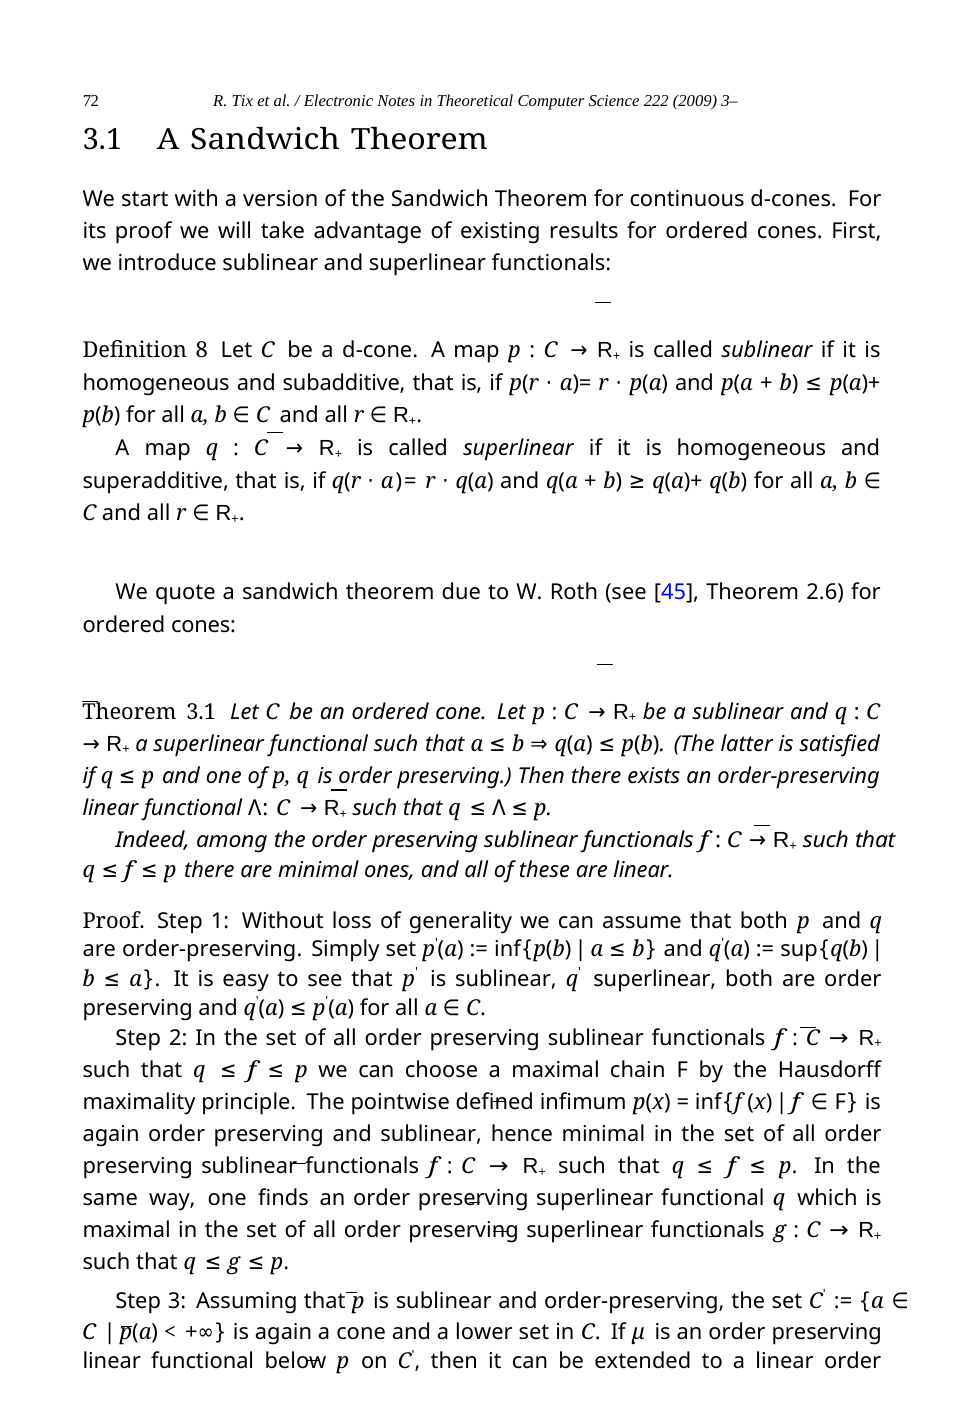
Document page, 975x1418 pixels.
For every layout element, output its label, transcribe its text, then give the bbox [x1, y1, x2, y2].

subtitle A Sandwich Theorem [82, 118, 939, 158]
text We start with a version of the Sandwich Theorem for continuous d-cones. For its proof we will take advantage of existing results for ordered cones. First, we introduce sublinear and superlinear functionals: [82, 183, 881, 277]
text Proof. Step 1: Without loss of generality we can assume that both p and q are order-preserving. Simply set p'(a) := inf{p(b) | a ≤ b} and q'(a) := sup{q(b) | b ≤ a}. It is easy to see that p' is sublinear, q' superlinear, both are order preserving and q'(a) ≤ p'(a) for all a ∈ C. [82, 905, 882, 1022]
text Definition 8 Let C be a d-cone. A map p : C → R+ is called sublinear if it is homogeneous and subadditive, that is, if p(r · a)= r · p(a) and p(a + b) ≤ p(a)+ p(b) for all a, b ∈ C and all r ∈ R+. [82, 334, 881, 429]
text Theorem 3.1 Let C be an ordered cone. Let p : C → R+ be a sublinear and q : C → R+ a superlinear functional such that a ≤ b ⇒ q(a) ≤ p(b). (The latter is satisﬁed if q ≤ p and one of p, q is order preserving.) Then there exists an order-preserving linear functional Λ: C → R+ such that q ≤ Λ ≤ p. [82, 696, 881, 822]
text A map q : C → R+ is called superlinear if it is homogeneous and superadditive, that is, if q(r · a)= r · q(a) and q(a + b) ≥ q(a)+ q(b) for all a, b ∈ C and all r ∈ R+. [82, 432, 881, 527]
text We quote a sandwich theorem due to W. Roth (see [45], Theorem 2.6) for ordered cones: [82, 576, 881, 638]
text Step 3: Assuming that p is sublinear and order-preserving, the set C' := {a ∈ [115, 1280, 939, 1316]
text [82, 1316, 882, 1375]
text q ≤ f ≤ p there are minimal ones, and all of these are linear. [82, 854, 939, 883]
text Step 2: In the set of all order preserving sublinear functionals f : C → R+ such that q ≤ f ≤ p we can choose a maximal chain F by the Hausdorff maximality principle. The pointwise defined infimum p(x) = inf{f (x) | f ∈ F} is again order preserving and sublinear, hence minimal in the set of all order preserving sublinear functionals f : C → R+ such that q ≤ f ≤ p. In the same way, one finds an order preserving superlinear functional q which is maximal in the set of all order preserving superlinear functionals g : C → R+ such that q ≤ g ≤ p. [82, 1022, 881, 1276]
text Indeed, among the order preserving sublinear functionals f : C → R+ such that [115, 824, 939, 854]
